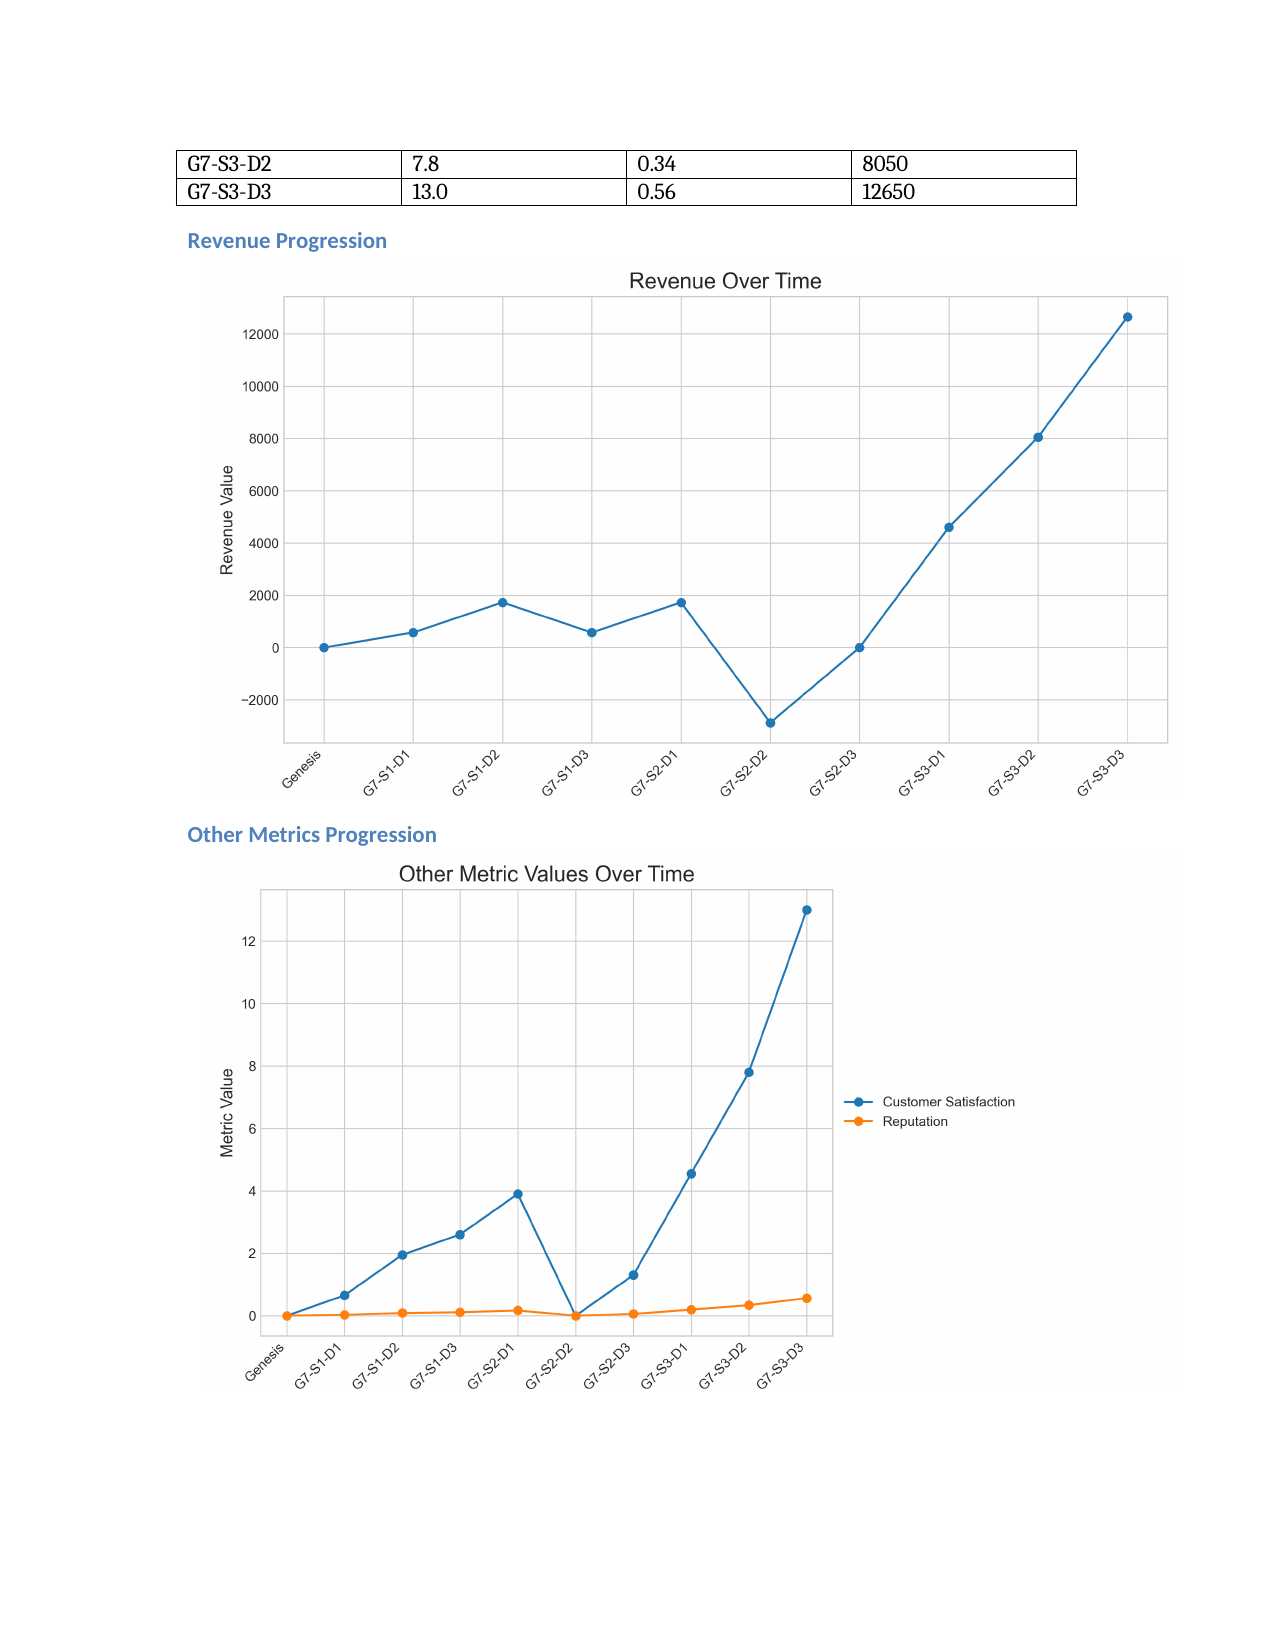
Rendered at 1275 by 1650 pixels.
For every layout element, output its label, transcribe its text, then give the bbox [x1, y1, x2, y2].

table_cell 0.56 [627, 179, 851, 205]
table_cell 7.8 [402, 151, 626, 177]
picture [206, 852, 1182, 1389]
table_cell 13.0 [402, 179, 626, 205]
table_cell 8050 [852, 151, 1076, 177]
table_cell 0.34 [627, 151, 851, 177]
table_cell G7-S3-D2 [177, 151, 401, 177]
subtitle Other Metrics Progression [187, 820, 1087, 848]
table_cell 12650 [852, 179, 1076, 205]
subtitle Revenue Progression [187, 227, 1087, 255]
table_cell G7-S3-D3 [177, 179, 401, 205]
picture [206, 258, 1182, 796]
